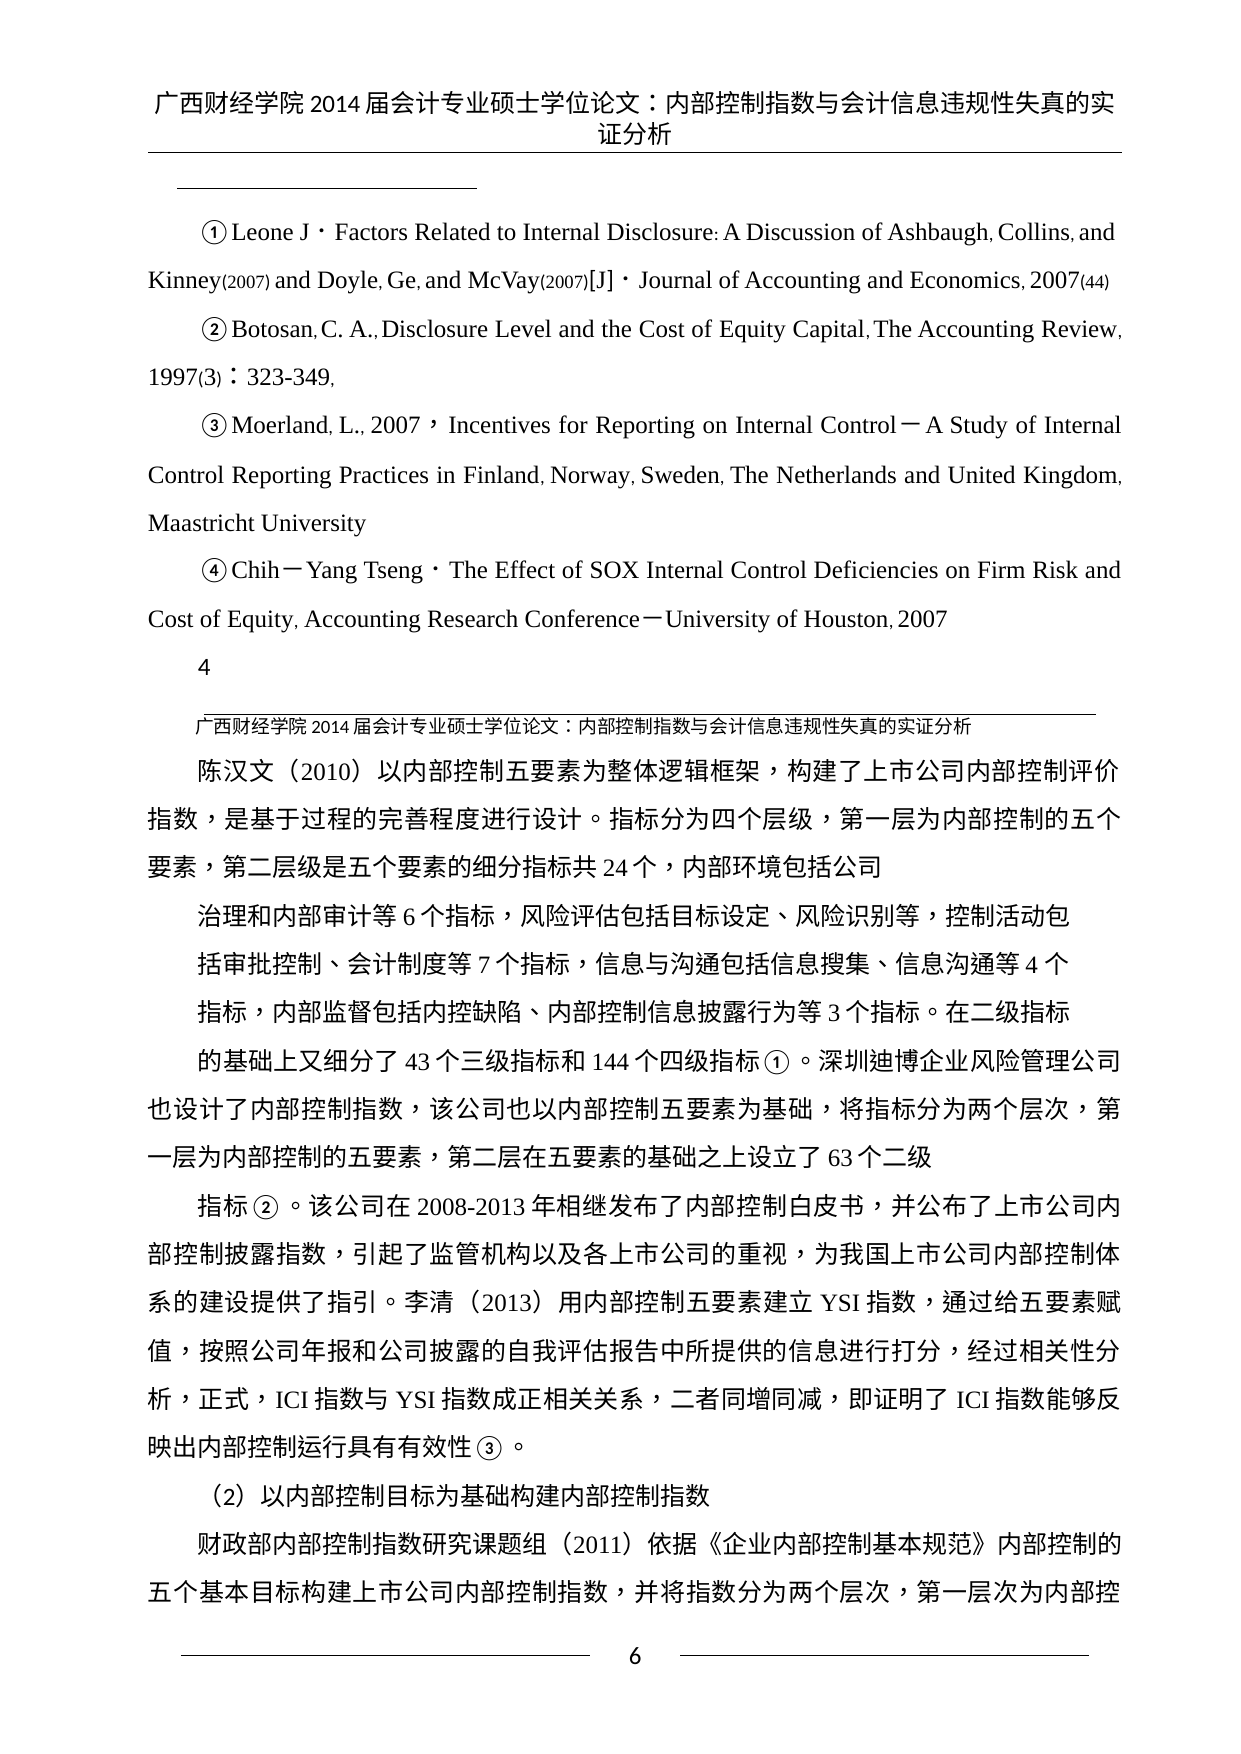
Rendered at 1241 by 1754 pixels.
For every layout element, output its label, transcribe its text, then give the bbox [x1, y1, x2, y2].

text 指标，内部监督包括内控缺陷、内部控制信息披露行为等3个指标。在二级指标 [148, 980, 1122, 1028]
text ①Leone J．Factors Related to Internal Disclosure: A Discussion of Ashbaugh, Collins, and Kinney(2007) and Doyle, Ge, and McVay(2007)[J]．Journal of Accounting and Economics, 2007(44) [148, 198, 1122, 295]
text 治理和内部审计等6个指标，风险评估包括目标设定、风险识别等，控制活动包 [148, 883, 1122, 931]
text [148, 1511, 1122, 1608]
text ④Chih－Yang Tseng．The Effect of SOX Internal Control Deficiencies on Firm Risk and Cost of Equity, Accounting Research Conference－University of Houston, 2007 [148, 537, 1122, 633]
text ②Botosan, C. A., Disclosure Level and the Cost of Equity Capital, The Accounting Review, 1997(3)：323-349, [148, 295, 1122, 392]
subtitle （2）以内部控制目标为基础构建内部控制指数 [148, 1463, 1122, 1511]
text 括审批控制、会计制度等7个指标，信息与沟通包括信息搜集、信息沟通等4 个 [148, 931, 1122, 980]
text 指标②。该公司在2008-2013年相继发布了内部控制白皮书，并公布了上市公司内部控制披露指数，引起了监管机构以及各上市公司的重视，为我国上市公司内部控制体系的建设提供了指引。李清（2013）用内部控制五要素建立YSI指数，通过给五要素赋值，按照公司年报和公司披露的自我评估报告中所提供的信息进行打分，经过相关性分析，正式，ICI指数与YSI指数成正相关关系，二者同增同减，即证明了ICI指数能够反映出内部控制运行具有有效性③。 [148, 1173, 1122, 1463]
text 陈汉文（2010）以内部控制五要素为整体逻辑框架，构建了上市公司内部控制评价指数，是基于过程的完善程度进行设计。指标分为四个层级，第一层为内部控制的五个要素，第二层级是五个要素的细分指标共24个，内部环境包括公司 [148, 738, 1122, 883]
text 广西财经学院2014届会计专业硕士学位论文：内部控制指数与会计信息违规性失真的实证分析 [148, 682, 1122, 738]
text 4 [148, 633, 1122, 682]
text ③Moerland, L., 2007，Incentives for Reporting on Internal Control－A Study of Internal Control Reporting Practices in Finland, Norway, Sweden, The Netherlands and United Kingdom, Maastricht University [148, 392, 1122, 537]
text 的基础上又细分了43个三级指标和144个四级指标①。深圳迪博企业风险管理公司也设计了内部控制指数，该公司也以内部控制五要素为基础，将指标分为两个层次，第一层为内部控制的五要素，第二层在五要素的基础之上设立了63个二级 [148, 1028, 1122, 1173]
